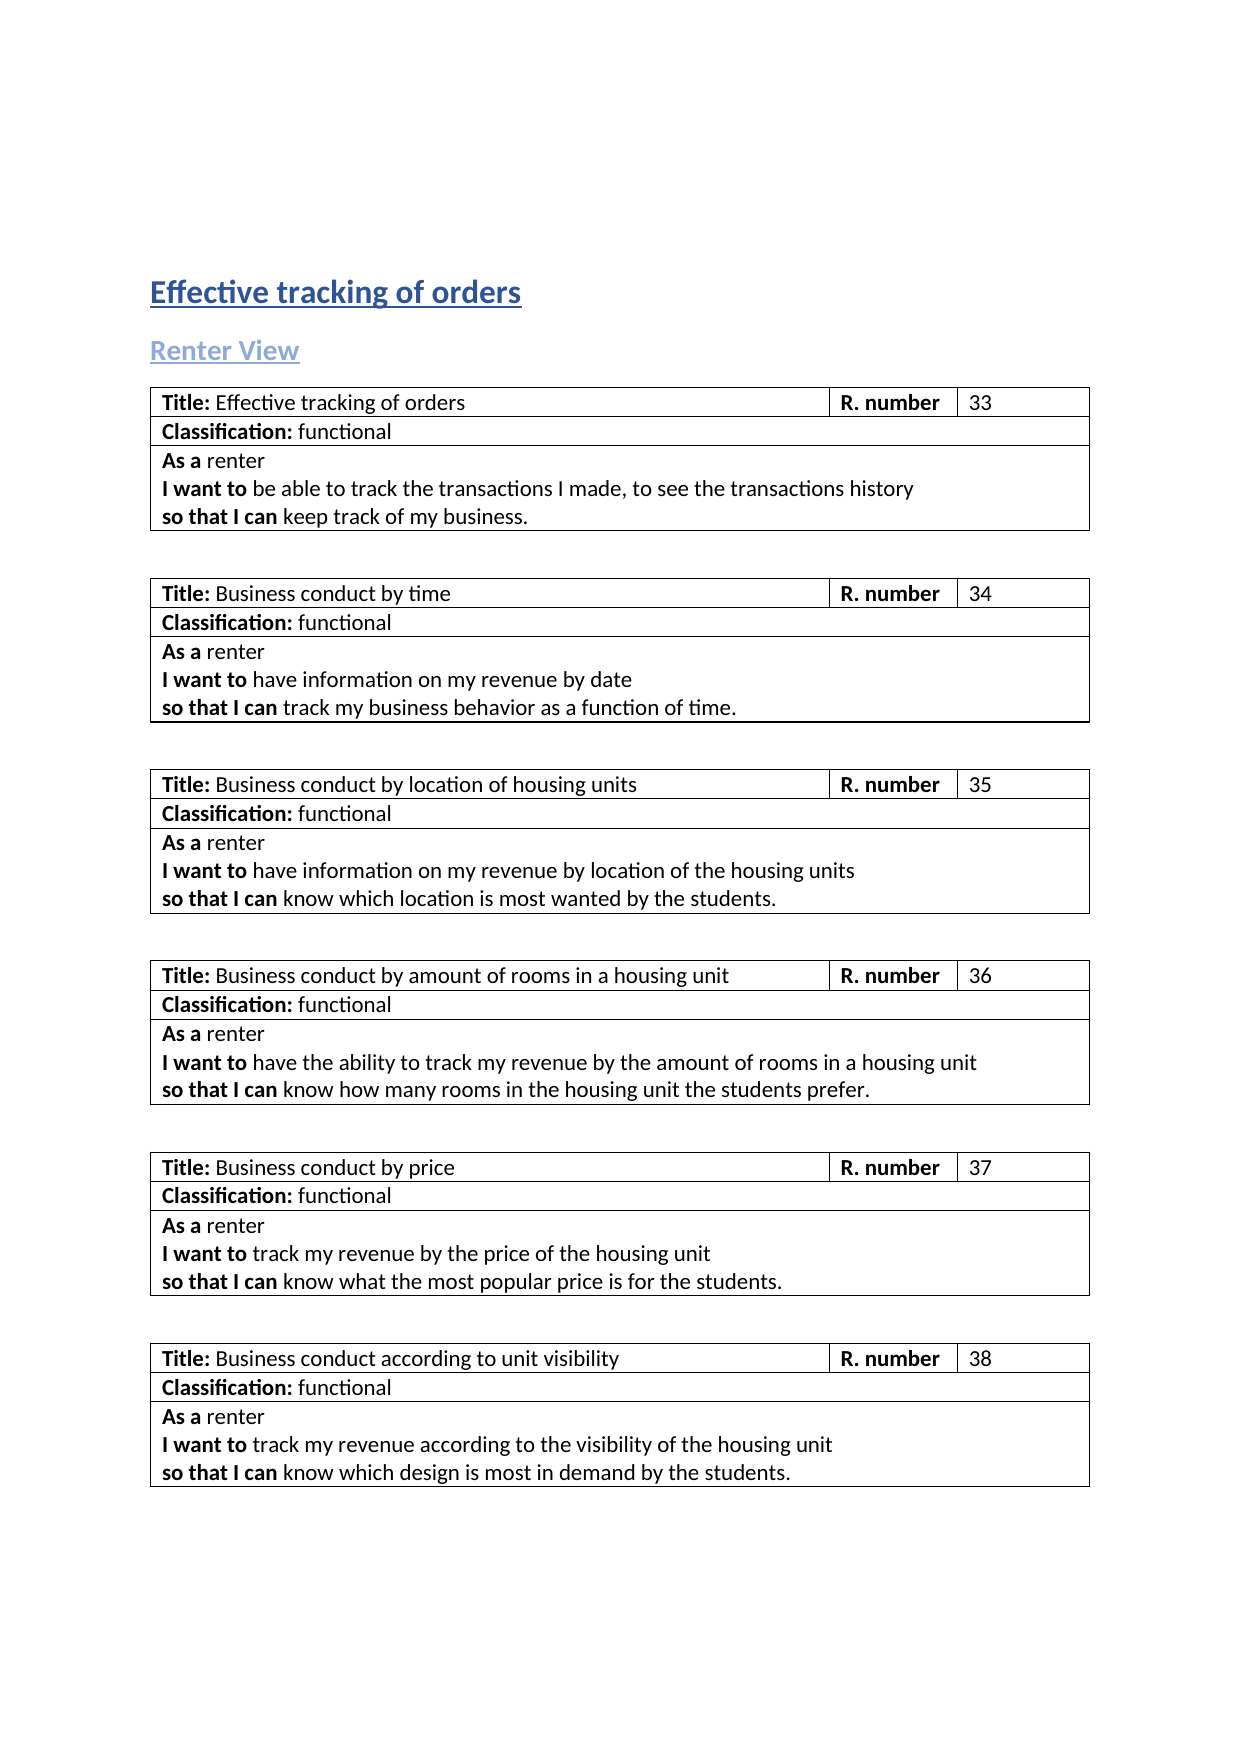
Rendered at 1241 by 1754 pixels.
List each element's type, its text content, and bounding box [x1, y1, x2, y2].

table_header R. number [830, 1344, 957, 1372]
table_cell As a renter I want to have the ability to track my revenue by the amount of rooms in a housing unit so that I can know how many rooms in the housing unit the students prefer. [151, 1020, 1089, 1104]
table_header Title: Business conduct according to unit visibility [151, 1344, 829, 1372]
table_cell Classification: functional [151, 799, 1089, 827]
table_cell As a renter I want to have information on my revenue by date so that I can track my business behavior as a function of time. [151, 637, 1089, 721]
table_cell As a renter I want to be able to track the transactions I made, to see the transactions history so that I can keep track of my business. [151, 446, 1089, 530]
table_cell As a renter I want to track my revenue according to the visibility of the housing unit so that I can know which design is most in demand by the students. [151, 1402, 1089, 1486]
table_header 33 [958, 388, 1089, 416]
table_header R. number [830, 388, 957, 416]
text Effective tracking of orders [150, 271, 1090, 312]
text Renter View [150, 332, 1090, 367]
table_header 38 [958, 1344, 1089, 1372]
table_cell Classification: functional [151, 991, 1089, 1018]
table_cell As a renter I want to track my revenue by the price of the housing unit so that I can know what the most popular price is for the students. [151, 1211, 1089, 1295]
table_cell As a renter I want to have information on my revenue by location of the housing units so that I can know which location is most wanted by the students. [151, 829, 1089, 912]
table_header 36 [958, 961, 1089, 989]
table_header Title: Business conduct by location of housing units [151, 770, 829, 798]
table_header R. number [830, 579, 957, 607]
table_cell Classification: functional [151, 1182, 1089, 1210]
table_cell Classification: functional [151, 417, 1089, 445]
table_header Title: Business conduct by time [151, 579, 829, 607]
table_header Title: Business conduct by price [151, 1153, 829, 1181]
table_header 37 [958, 1153, 1089, 1181]
table_header Title: Effective tracking of orders [151, 388, 829, 416]
table_cell Classification: functional [151, 1373, 1089, 1401]
table_header R. number [830, 770, 957, 798]
table_header Title: Business conduct by amount of rooms in a housing unit [151, 961, 829, 989]
table_cell Classification: functional [151, 608, 1089, 636]
table_header R. number [830, 1153, 957, 1181]
table_header R. number [830, 961, 957, 989]
table_header 35 [958, 770, 1089, 798]
table_header 34 [958, 579, 1089, 607]
